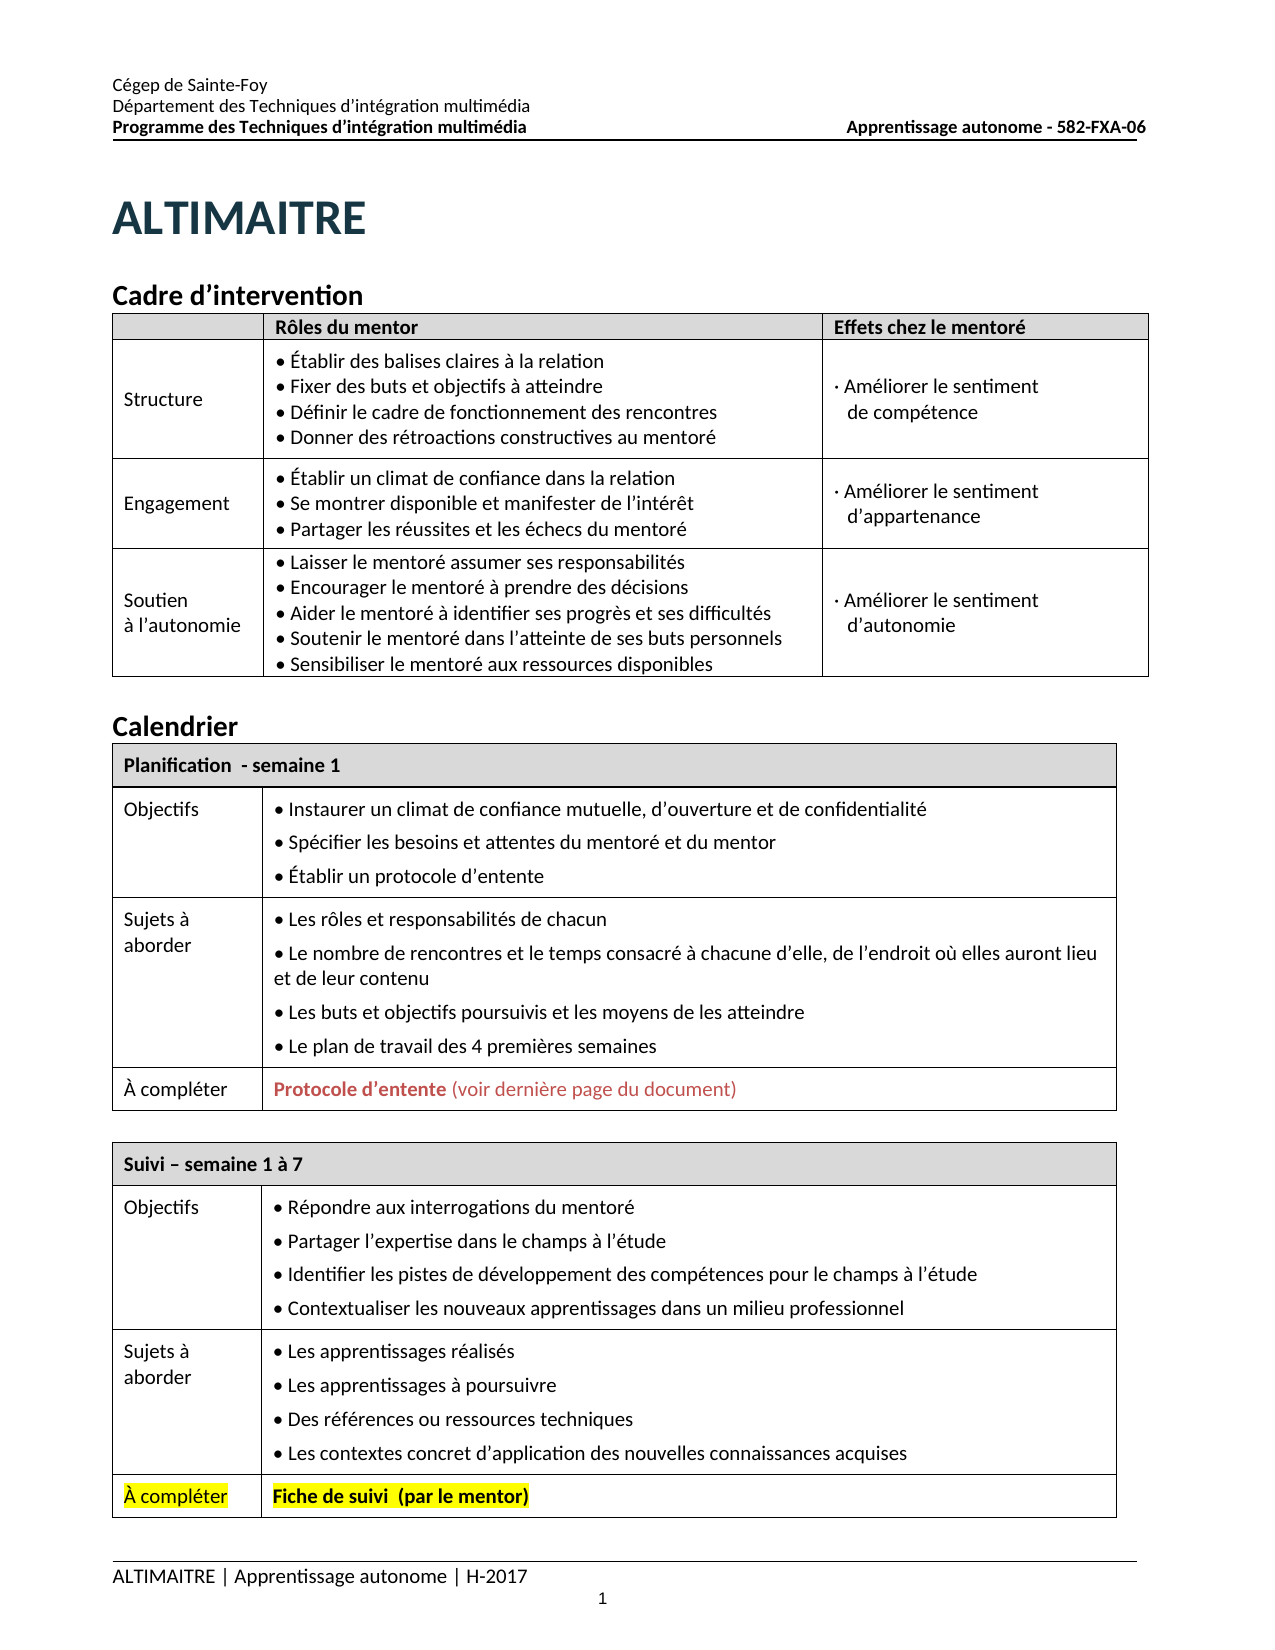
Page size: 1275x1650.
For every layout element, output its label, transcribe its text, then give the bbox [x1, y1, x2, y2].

text Cadre d’intervention [112, 277, 1137, 313]
table_cell · Améliorer le sentiment d’appartenance [823, 459, 1148, 548]
table_header Rôles du mentor [264, 314, 822, 339]
table_cell • Établir un climat de confiance dans la relation • Se montrer disponible et manifester de l’intérêt • Partager les réussites et les échecs du mentoré [264, 459, 822, 548]
table_cell À compléter [113, 1475, 261, 1517]
table_cell Sujets à aborder [113, 1330, 261, 1473]
table_cell Sujets à aborder [113, 898, 262, 1067]
table_header Suivi – semaine 1 à 7 [113, 1143, 1116, 1185]
table_header Planification - semaine 1 [113, 744, 1116, 786]
table_cell Soutien à l’autonomie [113, 549, 263, 676]
table_cell · Améliorer le sentiment de compétence [823, 340, 1148, 457]
text ALTIMAITRE [112, 186, 1137, 247]
table_cell • Établir des balises claires à la relation • Fixer des buts et objectifs à atteindre • Définir le cadre de fonctionnement des rencontres • Donner des rétroactions constructives au mentoré [264, 340, 822, 457]
table_cell Protocole d’entente (voir dernière page du document) [263, 1068, 1116, 1110]
table_cell • Les apprentissages réalisés • Les apprentissages à poursuivre • Des références ou ressources techniques • Les contextes concret d’application des nouvelles connaissances acquises [262, 1330, 1116, 1473]
table_cell Fiche de suivi (par le mentor) [262, 1475, 1116, 1517]
table_cell Objectifs [113, 1186, 261, 1329]
table_header [113, 314, 263, 339]
table_cell • Les rôles et responsabilités de chacun • Le nombre de rencontres et le temps consacré à chacune d’elle, de l’endroit où elles auront lieu et de leur contenu • Les buts et objectifs poursuivis et les moyens de les atteindre • Le plan de travail des 4 premières semaines [263, 898, 1116, 1067]
table_cell • Laisser le mentoré assumer ses responsabilités • Encourager le mentoré à prendre des décisions • Aider le mentoré à identifier ses progrès et ses difficultés • Soutenir le mentoré dans l’atteinte de ses buts personnels • Sensibiliser le mentoré aux ressources disponibles [264, 549, 822, 676]
table_header Effets chez le mentoré [823, 314, 1148, 339]
table_cell • Instaurer un climat de confiance mutuelle, d’ouverture et de confidentialité • Spécifier les besoins et attentes du mentoré et du mentor • Établir un protocole d’entente [263, 788, 1116, 897]
table_cell · Améliorer le sentiment d’autonomie [823, 549, 1148, 676]
table_cell À compléter [113, 1068, 262, 1110]
table_cell Structure [113, 340, 263, 457]
table_cell • Répondre aux interrogations du mentoré • Partager l’expertise dans le champs à l’étude • Identifier les pistes de développement des compétences pour le champs à l’étude • Contextualiser les nouveaux apprentissages dans un milieu professionnel [262, 1186, 1116, 1329]
table_cell Engagement [113, 459, 263, 548]
table_cell Objectifs [113, 788, 262, 897]
text Calendrier [112, 708, 1137, 743]
